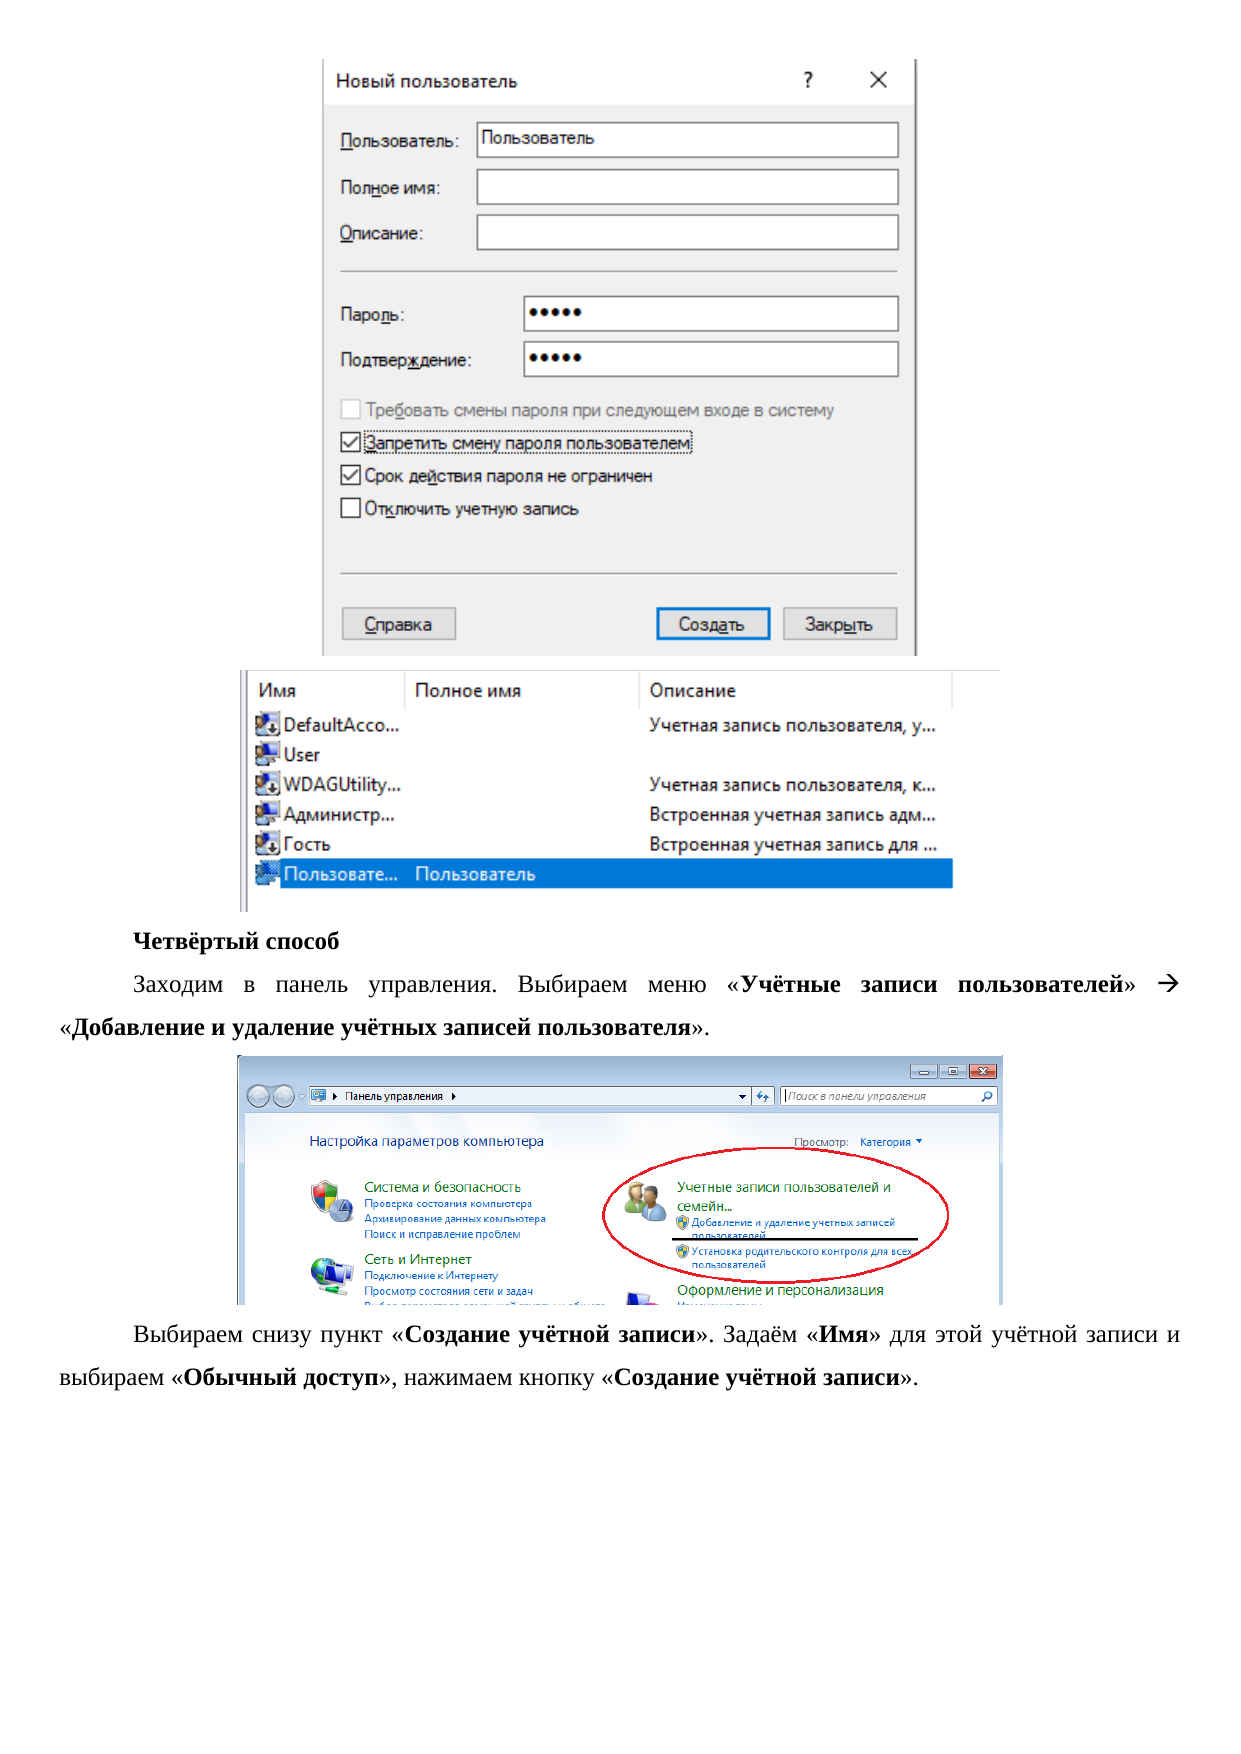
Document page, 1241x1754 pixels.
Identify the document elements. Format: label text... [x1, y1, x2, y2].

list Заходим в панель управления. Выбираем меню «Учётные записи пользователей» «Добавление и удаление учётных записей пользователя». [59, 969, 1181, 1041]
list Четвёртый способ [133, 926, 1181, 955]
list Выбираем снизу пункт «Создание учётной записи». Задаём «Имя» для этой учётной записи и выбираем «Обычный доступ», нажимаем кнопку «Создание учётной записи». [59, 1319, 1181, 1391]
picture [322, 59, 918, 656]
picture [240, 670, 1000, 912]
picture [237, 1055, 1003, 1305]
